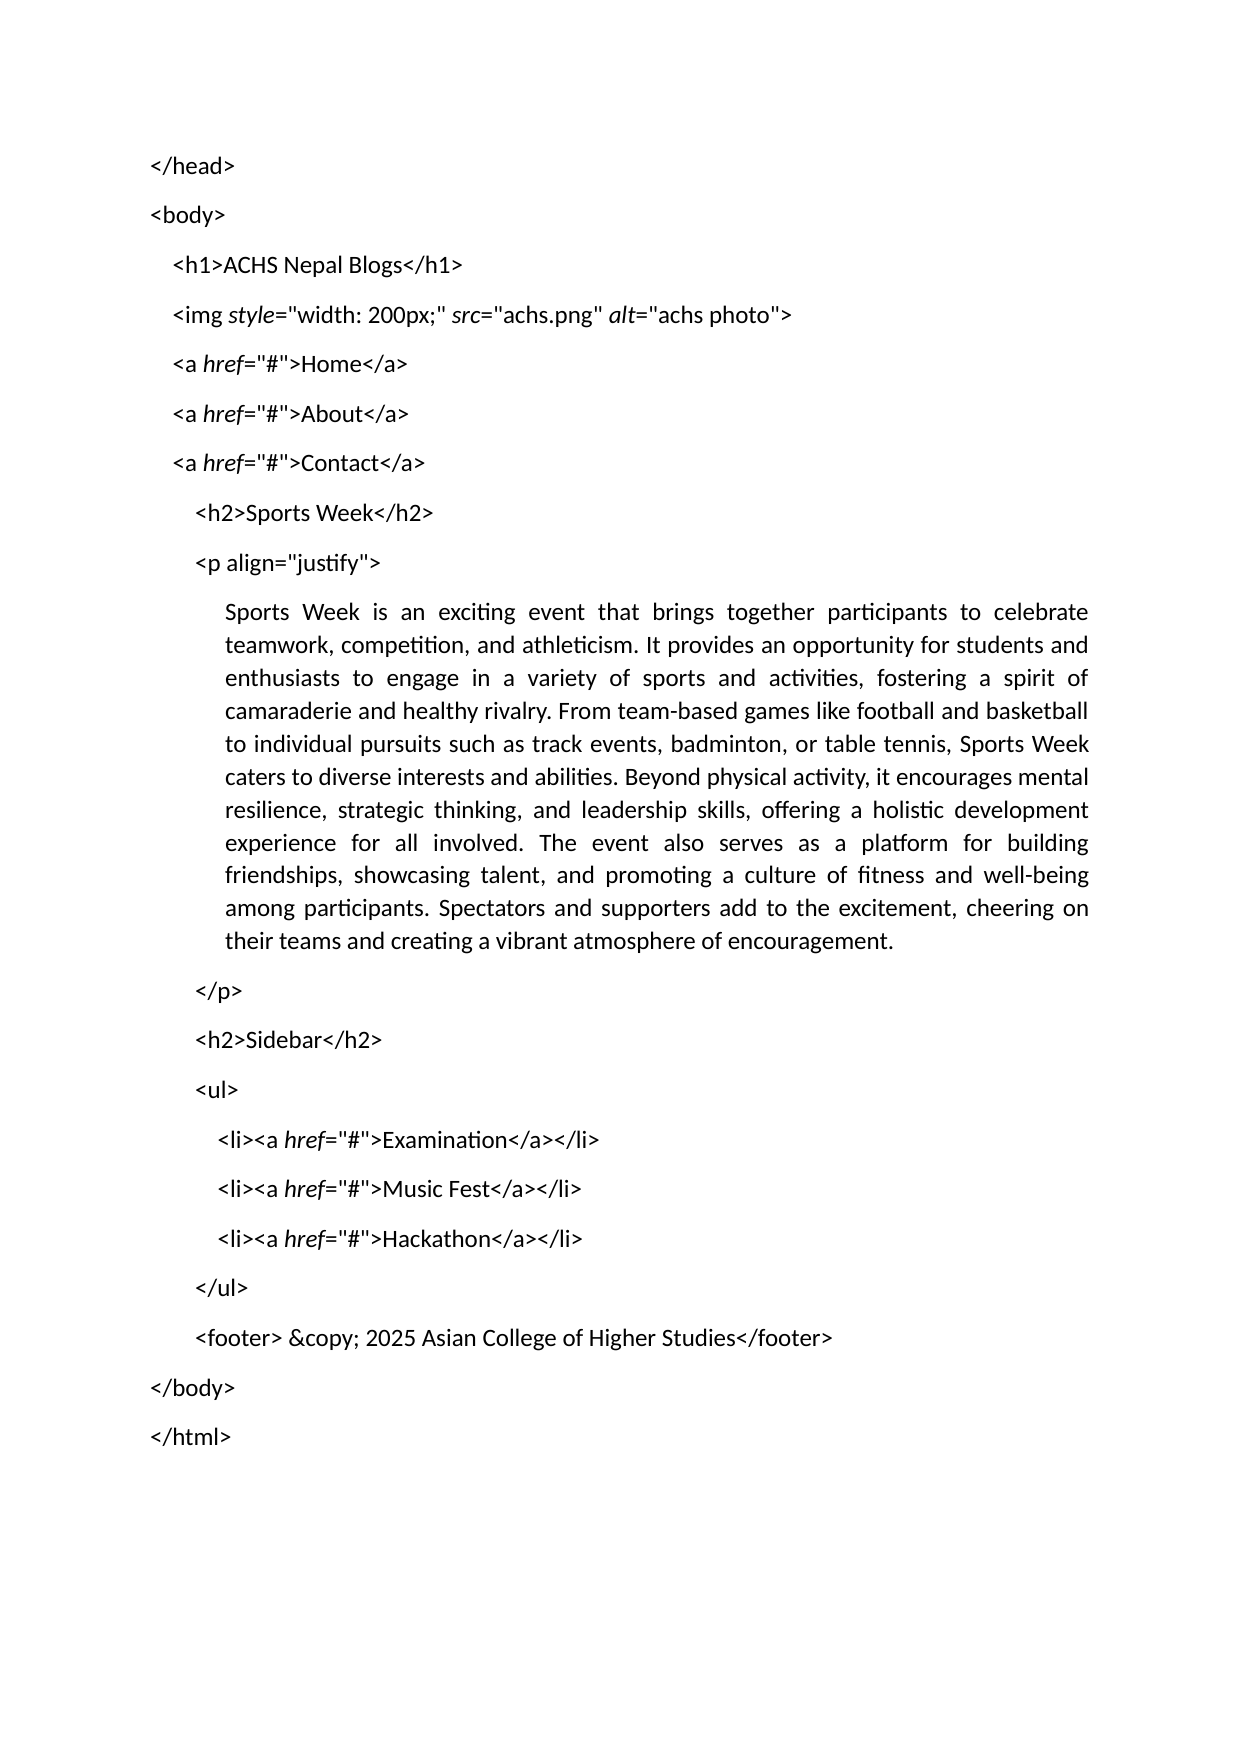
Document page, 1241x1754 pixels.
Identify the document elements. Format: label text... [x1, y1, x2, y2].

text <li><a href="#">Examination</a></li> [150, 1124, 1090, 1154]
text </html> [150, 1421, 1090, 1452]
text <li><a href="#">Hackathon</a></li> [150, 1223, 1090, 1253]
text <body> [150, 199, 1090, 230]
text <h2>Sidebar</h2> [150, 1024, 1090, 1055]
text <a href="#">About</a> [150, 398, 1090, 428]
text </ul> [150, 1272, 1090, 1303]
text <h2>Sports Week</h2> [150, 497, 1090, 528]
text <a href="#">Home</a> [150, 348, 1090, 379]
text <img style="width: 200px;" src="achs.png" alt="achs photo"> [150, 299, 1090, 329]
text </p> [150, 975, 1090, 1006]
text <h1>ACHS Nepal Blogs</h1> [150, 249, 1090, 280]
text Sports Week is an exciting event that brings together participants to celebrate teamwork, competition, and athleticism. It provides an opportunity for students and enthusiasts to engage in a variety of sports and activities, fostering a spirit of camaraderie and healthy rivalry. From team-based games like football and basketball to individual pursuits such as track events, badminton, or table tennis, Sports Week caters to diverse interests and abilities. Beyond physical activity, it encourages mental resilience, strategic thinking, and leadership skills, offering a holistic development experience for all involved. The event also serves as a platform for building friendships, showcasing talent, and promoting a culture of fitness and well-being among participants. Spectators and supporters add to the excitement, cheering on their teams and creating a vibrant atmosphere of encouragement. [225, 596, 1090, 956]
text <ul> [150, 1074, 1090, 1105]
text <p align="justify"> [150, 547, 1090, 577]
text <footer> &copy; 2025 Asian College of Higher Studies</footer> [150, 1322, 1090, 1353]
text </head> [150, 150, 1090, 181]
text <a href="#">Contact</a> [150, 447, 1090, 478]
text </body> [150, 1372, 1090, 1402]
text <li><a href="#">Music Fest</a></li> [150, 1173, 1090, 1204]
